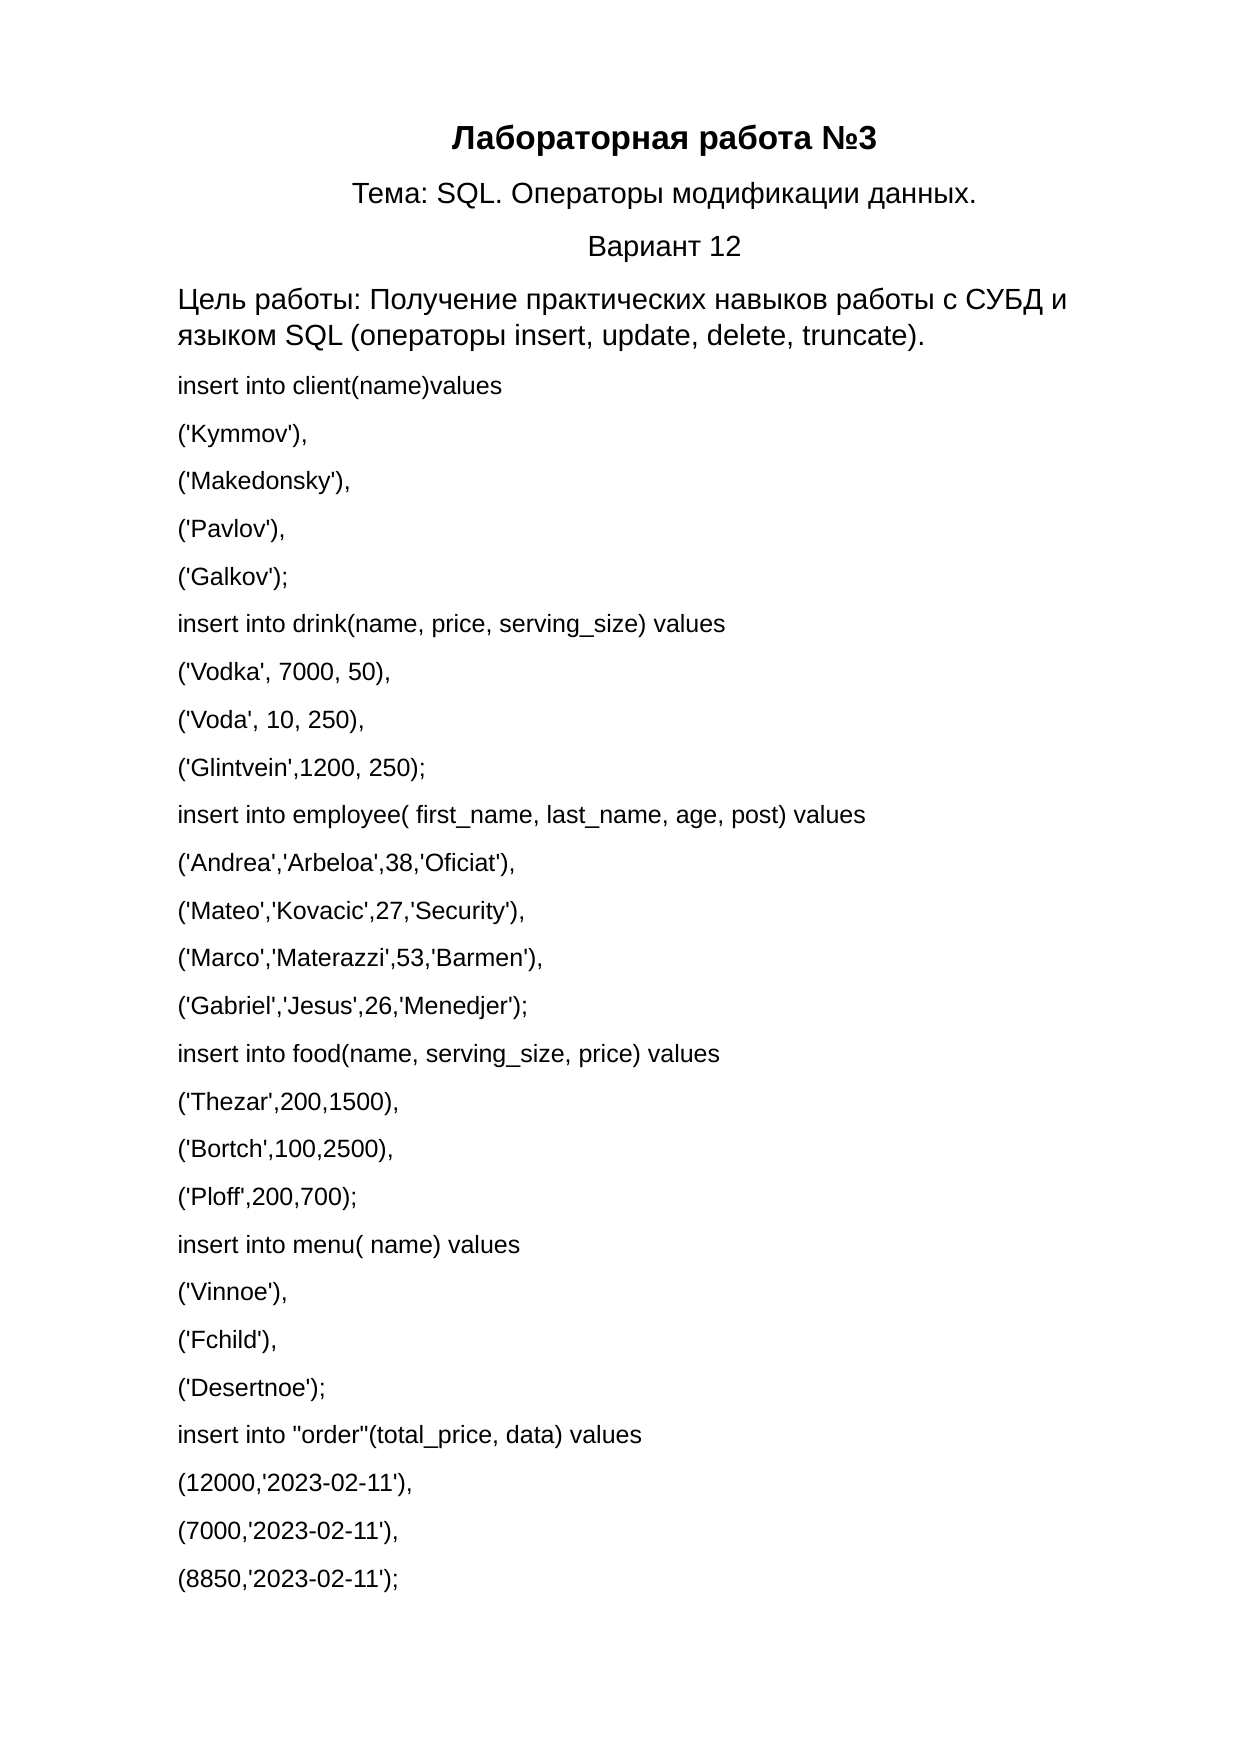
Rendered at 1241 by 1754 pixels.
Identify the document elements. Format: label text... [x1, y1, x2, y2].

text ('Voda', 10, 250), [177, 705, 1152, 733]
text ('Bortch',100,2500), [177, 1134, 1152, 1163]
text ('Glintvein',1200, 250); [177, 752, 1152, 781]
text insert into "order"(total_price, data) values [177, 1420, 1152, 1449]
text insert into employee( first_name, last_name, age, post) values [177, 800, 1152, 829]
text ('Fchild'), [177, 1325, 1152, 1354]
text ('Vodka', 7000, 50), [177, 657, 1152, 686]
text ('Gabriel','Jesus',26,'Menedjer'); [177, 991, 1152, 1020]
text ('Desertnoe'); [177, 1373, 1152, 1401]
text insert into food(name, serving_size, price) values [177, 1039, 1152, 1067]
text ('Thezar',200,1500), [177, 1086, 1152, 1115]
text ('Kymmov'), [177, 418, 1152, 447]
text insert into client(name)values [177, 371, 1152, 399]
text ('Marco','Materazzi',53,'Barmen'), [177, 943, 1152, 972]
text (8850,'2023-02-11'); [177, 1563, 1152, 1592]
text (7000,'2023-02-11'), [177, 1516, 1152, 1544]
text ('Mateo','Kovacic',27,'Security'), [177, 896, 1152, 924]
text ('Pavlov'), [177, 514, 1152, 543]
text ('Makedonsky'), [177, 466, 1152, 495]
text ('Andrea','Arbeloa',38,'Oficiat'), [177, 848, 1152, 877]
text Лабораторная работа №3 [177, 118, 1152, 157]
text insert into drink(name, price, serving_size) values [177, 609, 1152, 638]
text Вариант 12 [177, 229, 1152, 263]
text ('Galkov'); [177, 562, 1152, 590]
text (12000,'2023-02-11'), [177, 1468, 1152, 1497]
text ('Vinnoe'), [177, 1277, 1152, 1306]
text Цель работы: Получение практических навыков работы с СУБД и языком SQL (операторы insert, update, delete, truncate). [177, 282, 1152, 352]
text ('Ploff',200,700); [177, 1182, 1152, 1211]
text Тема: SQL. Операторы модификации данных. [177, 176, 1152, 210]
text insert into menu( name) values [177, 1229, 1152, 1258]
